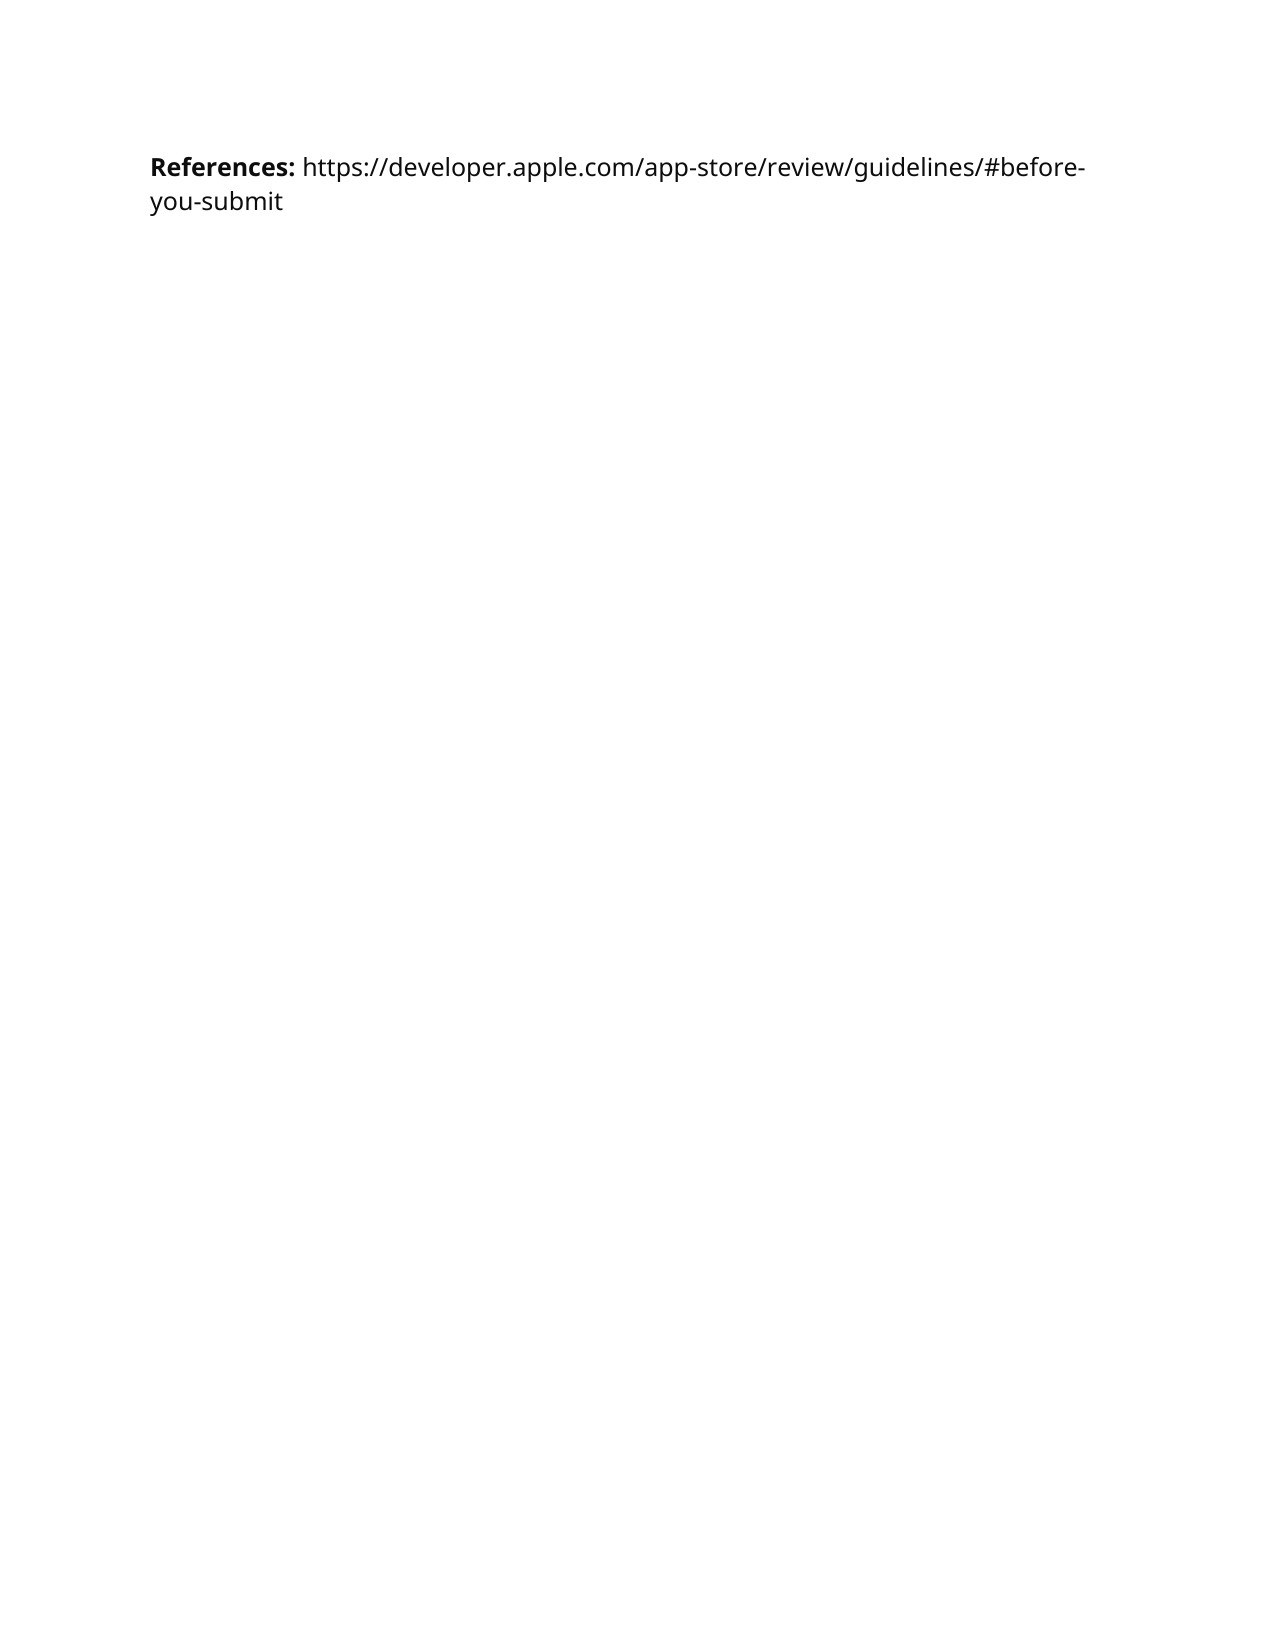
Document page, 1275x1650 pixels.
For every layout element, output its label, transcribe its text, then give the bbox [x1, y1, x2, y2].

text References: https://developer.apple.com/app-store/review/guidelines/#before-you-submit [150, 150, 1125, 218]
